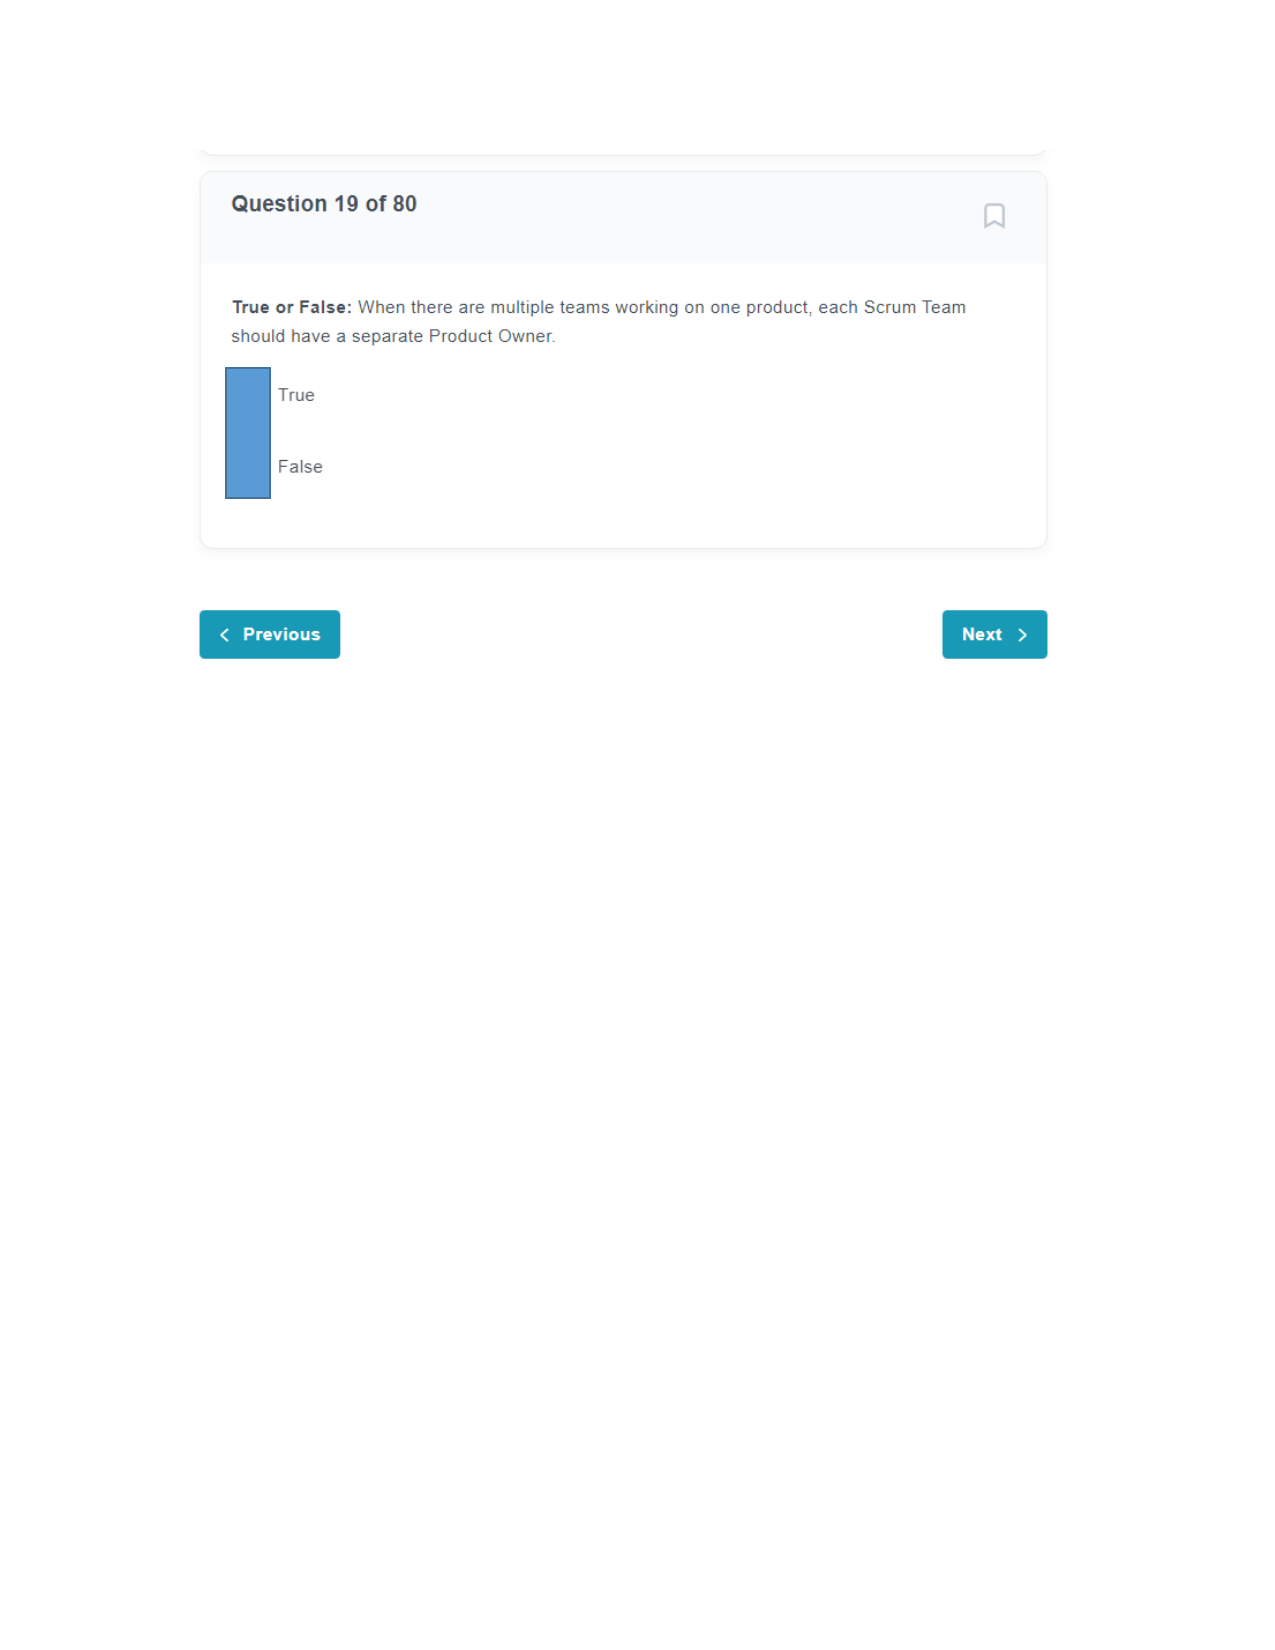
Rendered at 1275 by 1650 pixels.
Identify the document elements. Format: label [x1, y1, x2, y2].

picture [150, 150, 1125, 734]
